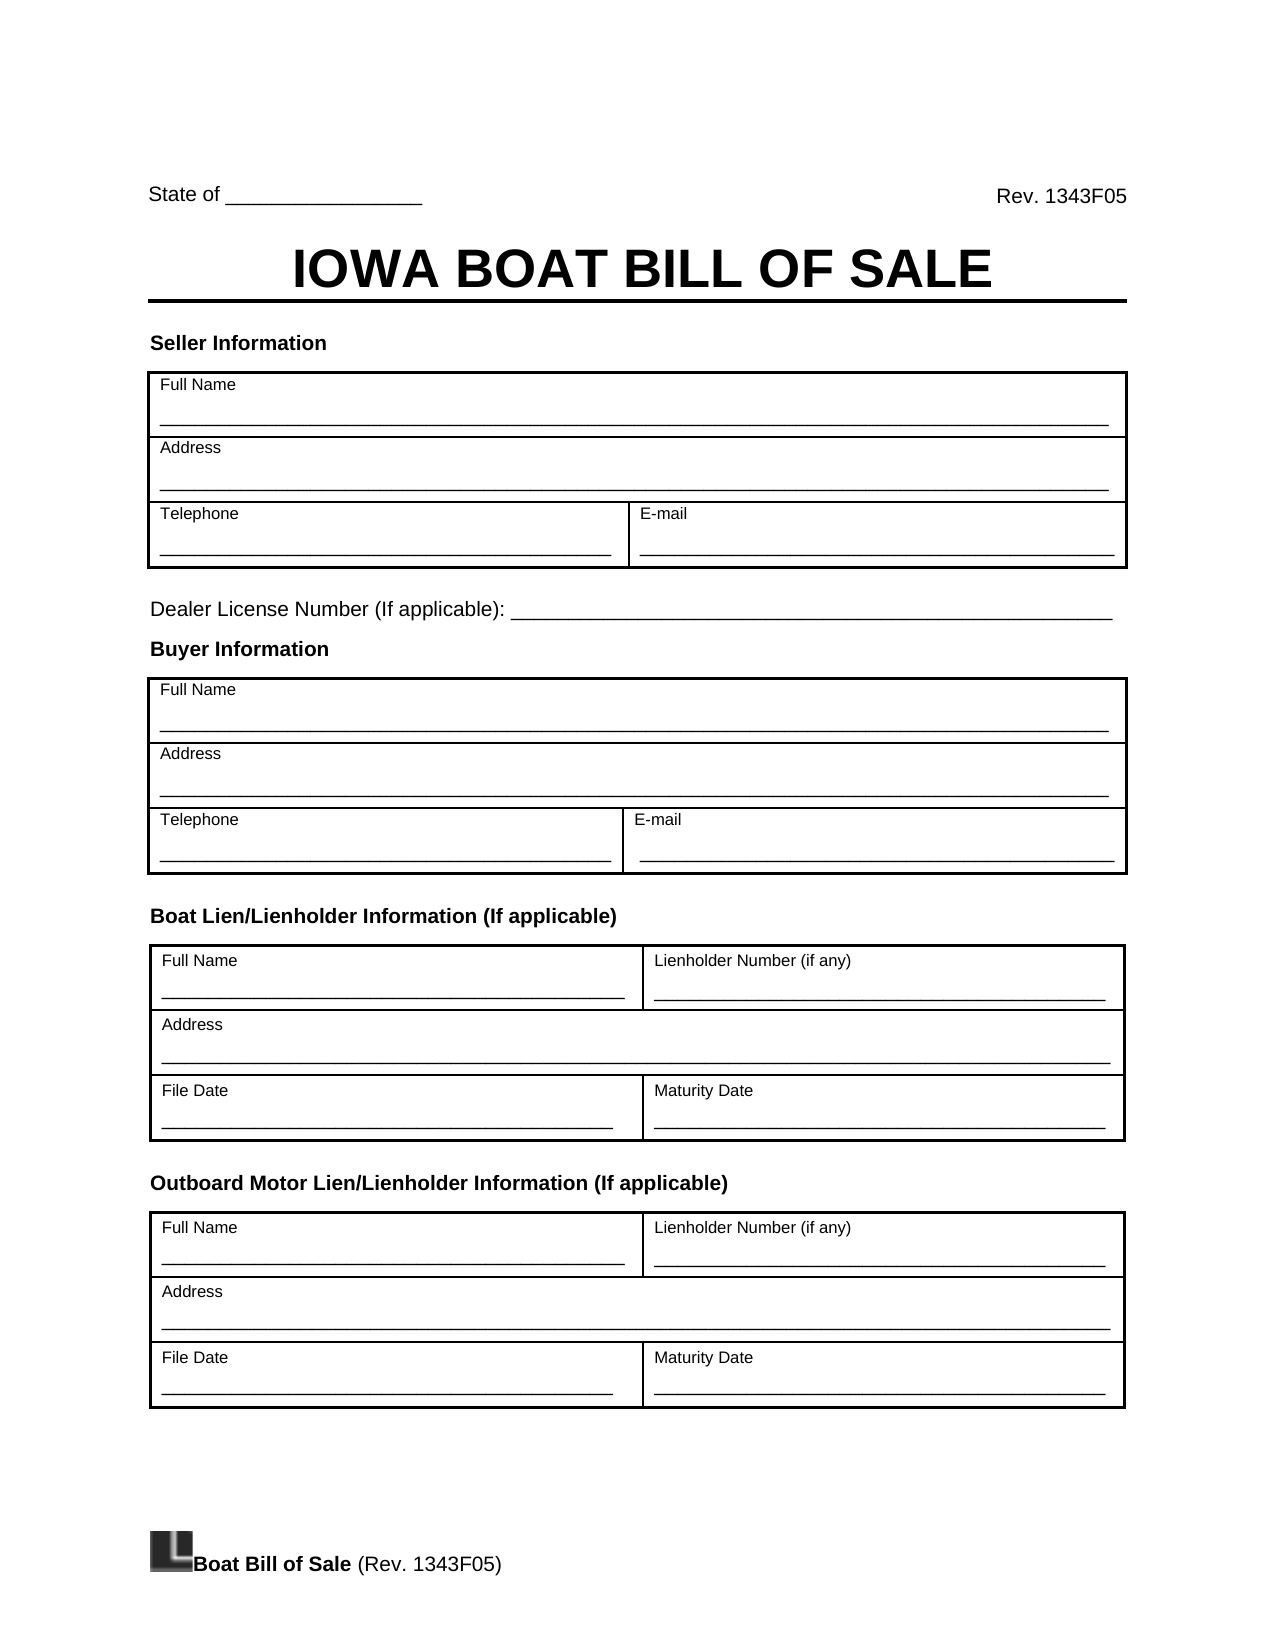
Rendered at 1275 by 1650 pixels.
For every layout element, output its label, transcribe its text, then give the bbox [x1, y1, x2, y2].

text Buyer Information [150, 637, 1125, 661]
table_cell __________________________________________________________________________________ [150, 704, 1125, 742]
table_cell __________________________________________________________________________________ [152, 1302, 1123, 1341]
table_cell E-mail [630, 503, 1125, 528]
table_cell IOWA BOAT BILL OF SALE [148, 211, 1127, 299]
table_cell Address [150, 438, 1125, 463]
table_header Full Name [152, 947, 642, 970]
table_cell Telephone [150, 503, 628, 528]
table_cell Address [152, 1011, 1123, 1035]
table_cell _______________________________________ [644, 1367, 1123, 1406]
table_cell ________________________________________ [152, 970, 642, 1009]
table_cell _______________________________________ [150, 834, 622, 872]
text Boat Lien/Lienholder Information (If applicable) [150, 904, 1125, 928]
table_cell __________________________________________________________________________________ [150, 463, 1125, 501]
table_cell __________________________________________________________________________________ [152, 1035, 1123, 1074]
table_cell _______________________________________ [644, 1100, 1123, 1139]
table_cell E-mail [624, 809, 1125, 833]
table_cell __________________________________________________________________________________ [150, 398, 1125, 436]
table_cell Address [150, 744, 1125, 768]
table_cell Maturity Date [644, 1076, 1123, 1100]
table_header Full Name [152, 1214, 642, 1237]
table_cell _________________________________________ [624, 834, 1125, 872]
table_cell _______________________________________ [152, 1100, 642, 1139]
table_cell File Date [152, 1343, 642, 1367]
table_cell _________________________________________ [630, 528, 1125, 566]
table_header Rev. 1343F05 [608, 180, 1127, 211]
text Dealer License Number (If applicable): ____________________________________________________ [150, 597, 1125, 621]
table_cell ________________________________________ [152, 1237, 642, 1276]
table_header Lienholder Number (if any) [644, 1214, 1123, 1237]
table_cell Maturity Date [644, 1343, 1123, 1367]
table_cell _______________________________________ [644, 1237, 1123, 1276]
table_header Full Name [150, 374, 1125, 398]
table_header Full Name [150, 680, 1125, 703]
table_header Lienholder Number (if any) [644, 947, 1123, 970]
table_cell Telephone [150, 809, 622, 833]
table_cell _______________________________________ [644, 970, 1123, 1009]
table_header State of _________________ [148, 180, 608, 211]
table_cell __________________________________________________________________________________ [150, 769, 1125, 807]
table_cell Address [152, 1278, 1123, 1302]
table_cell _______________________________________ [152, 1367, 642, 1406]
table_cell File Date [152, 1076, 642, 1100]
table_cell _______________________________________ [150, 528, 628, 566]
text Seller Information [150, 331, 1125, 355]
picture [150, 1531, 193, 1572]
text Outboard Motor Lien/Lienholder Information (If applicable) [150, 1171, 1125, 1194]
